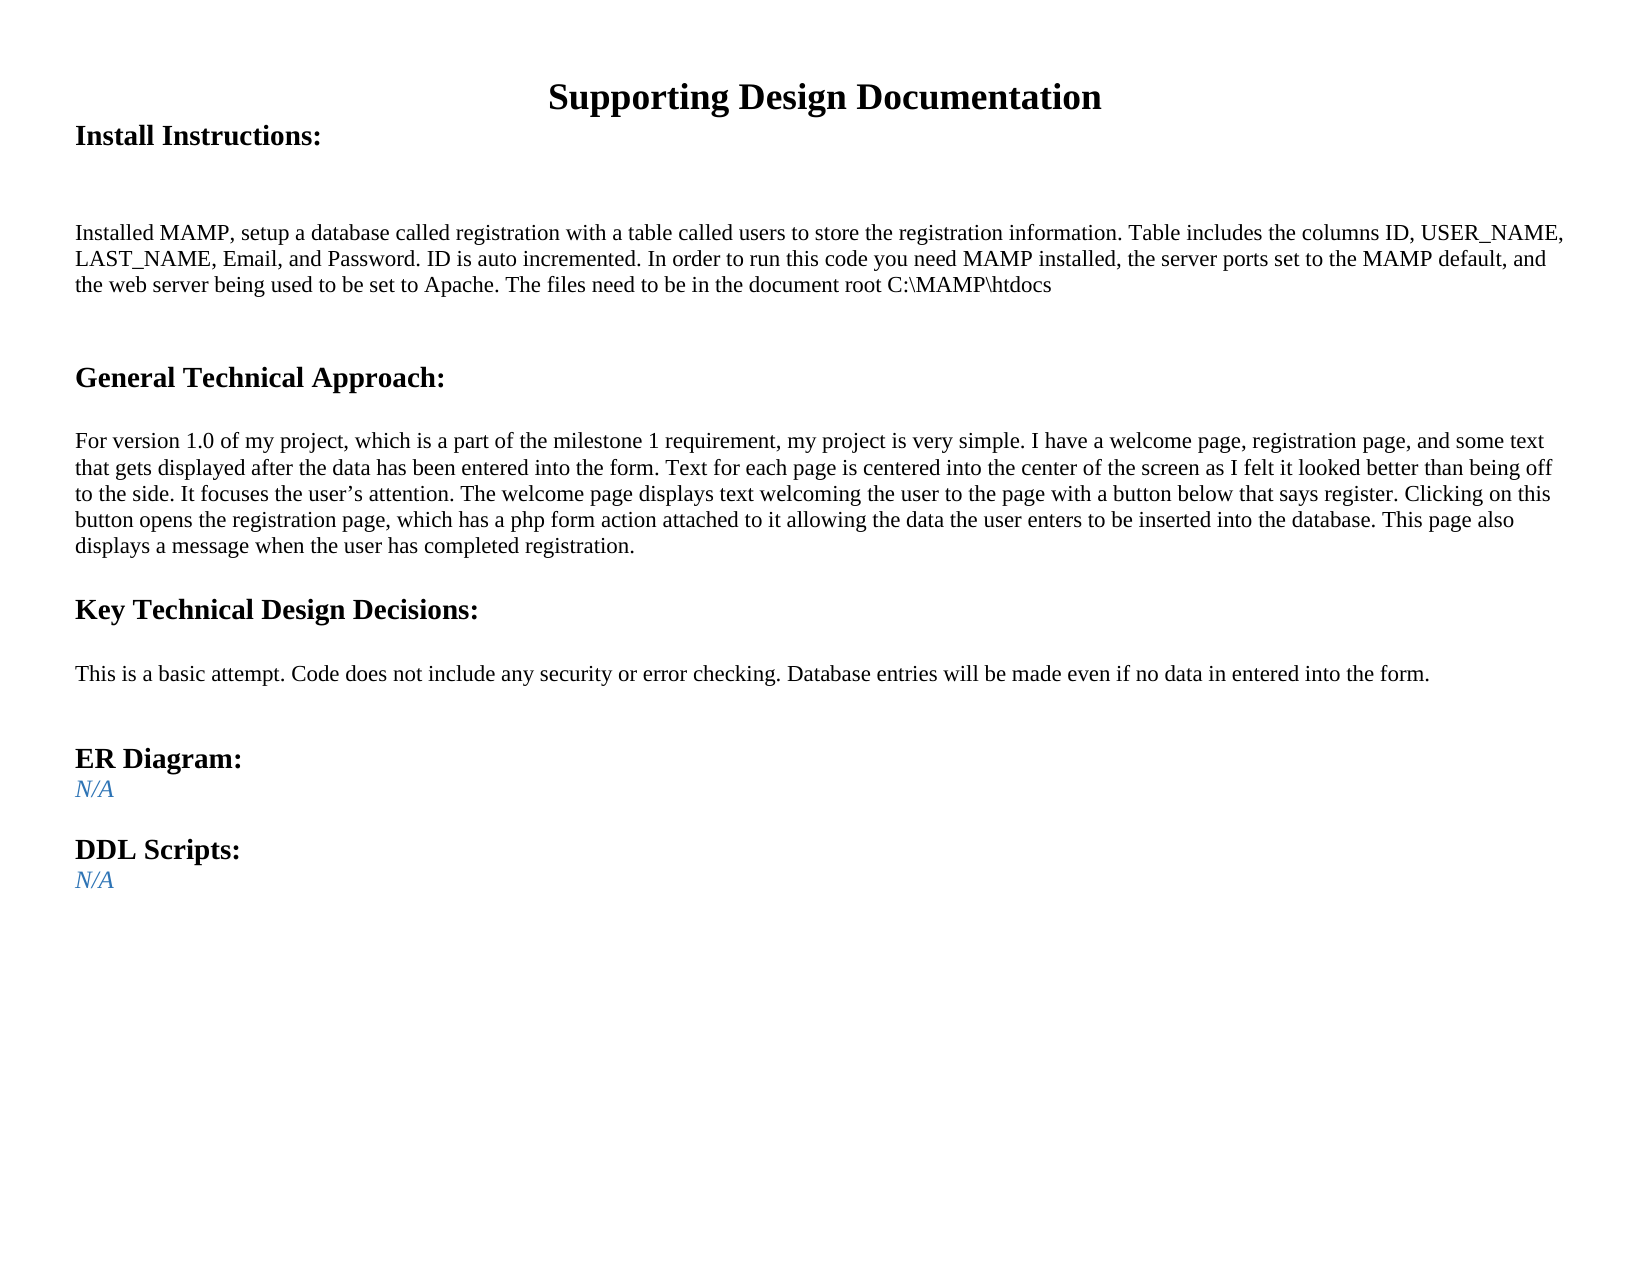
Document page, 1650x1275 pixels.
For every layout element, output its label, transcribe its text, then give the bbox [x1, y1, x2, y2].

text N/A [75, 774, 1575, 803]
text Supporting Design Documentation [75, 75, 1575, 118]
text Installed MAMP, setup a database called registration with a table called users to store the registration information. Table includes the columns ID, USER_NAME, LAST_NAME, Email, and Password. ID is auto incremented. In order to run this code you need MAMP installed, the server ports set to the MAMP default, and the web server being used to be set to Apache. The files need to be in the document root C:\MAMP\htdocs [75, 219, 1575, 298]
text Key Technical Design Decisions: [75, 592, 1575, 626]
text ER Diagram: [75, 741, 1575, 774]
text This is a basic attempt. Code does not include any security or error checking. Database entries will be made even if no data in entered into the form. [75, 659, 1575, 686]
text DDL Scripts: [75, 832, 1575, 866]
text General Technical Approach: [75, 360, 1575, 394]
text Install Instructions: [75, 118, 1575, 152]
text N/A [75, 866, 1575, 894]
text For version 1.0 of my project, which is a part of the milestone 1 requirement, my project is very simple. I have a welcome page, registration page, and some text that gets displayed after the data has been entered into the form. Text for each page is centered into the center of the screen as I felt it looked better than being off to the side. It focuses the user’s attention. The welcome page displays text welcoming the user to the page with a button below that says register. Clicking on this button opens the registration page, which has a php form action attached to it allowing the data the user enters to be inserted into the database. This page also displays a message when the user has completed registration. [75, 427, 1575, 559]
